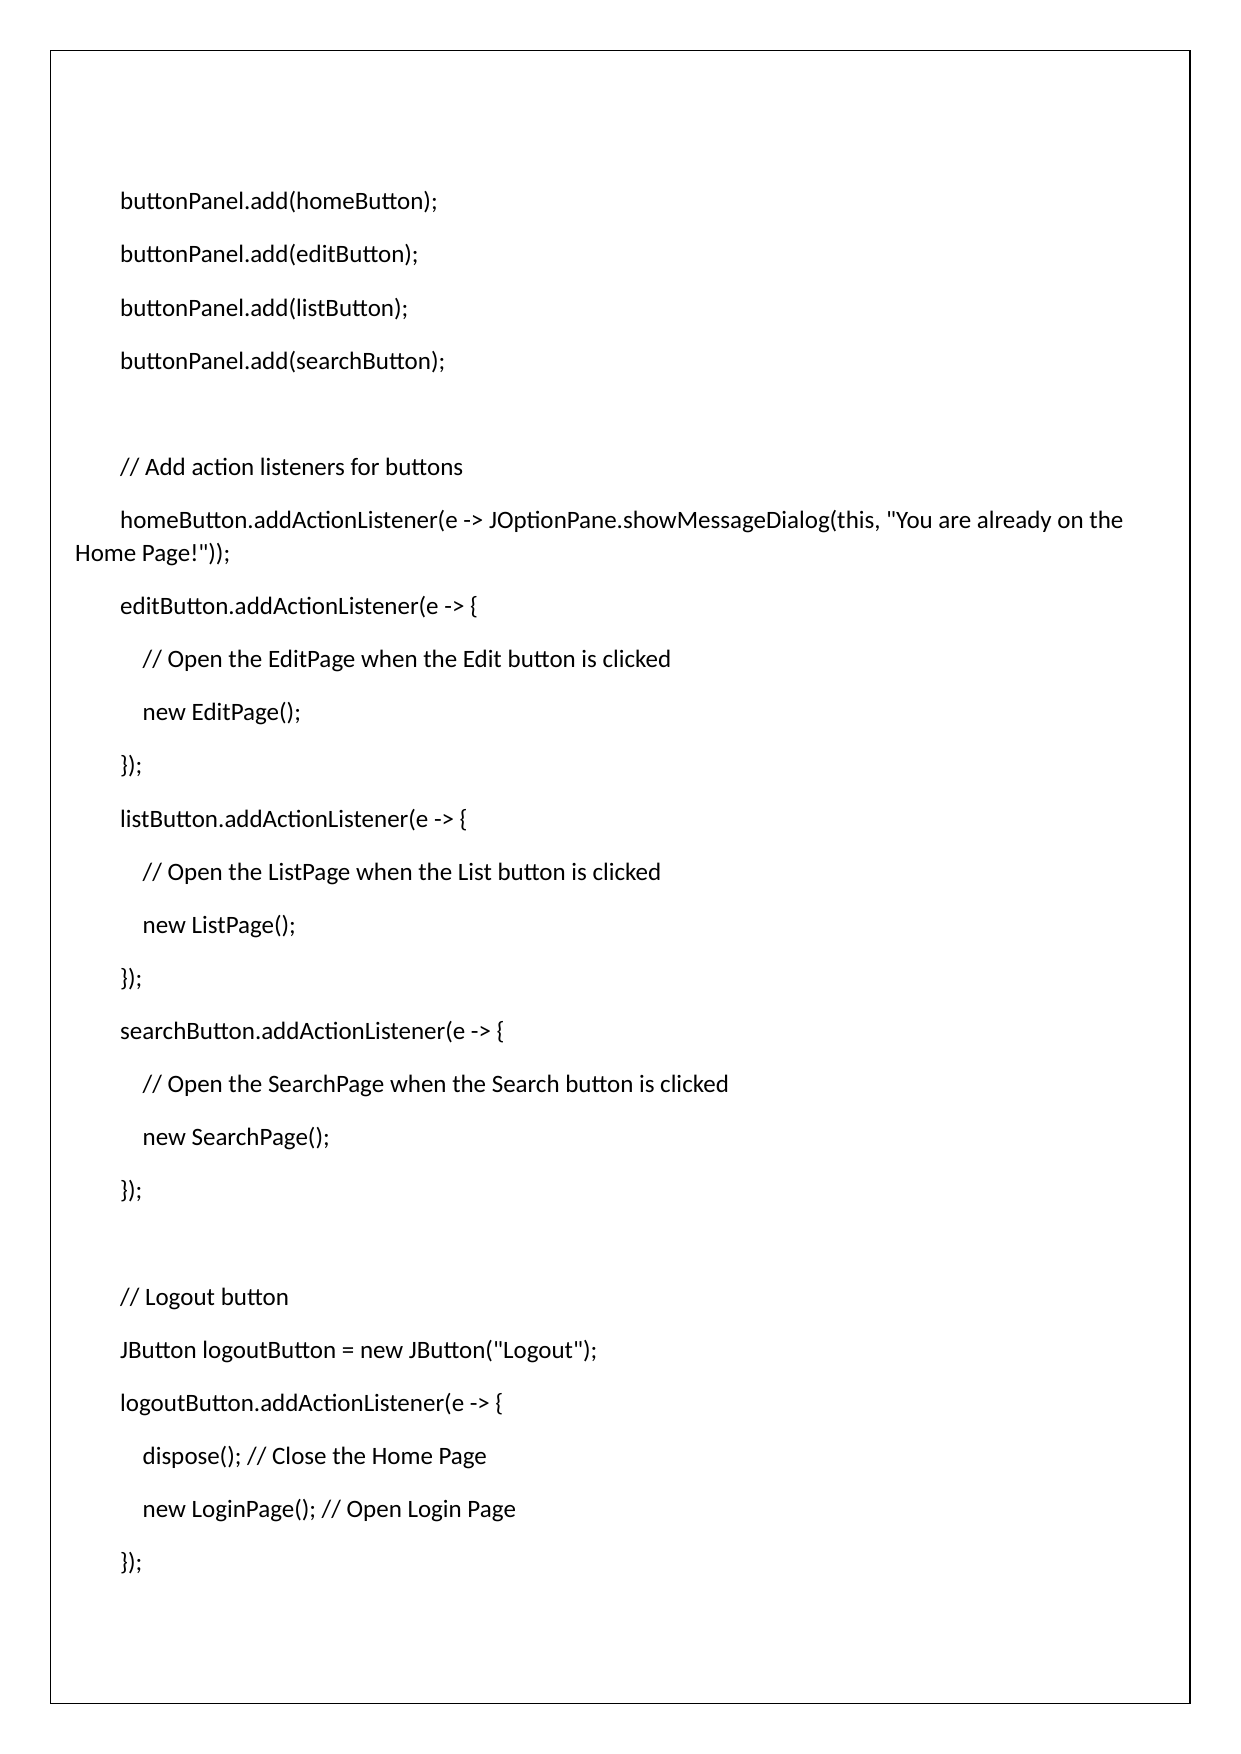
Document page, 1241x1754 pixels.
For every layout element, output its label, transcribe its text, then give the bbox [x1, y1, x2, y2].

text logoutButton.addActionListener(e -> { [75, 1387, 1171, 1418]
text // Logout button [75, 1281, 1171, 1311]
text buttonPanel.add(editButton); [75, 238, 1171, 269]
text // Open the EditPage when the Edit button is clicked [75, 643, 1171, 674]
text buttonPanel.add(listButton); [75, 292, 1171, 322]
text new ListPage(); [75, 909, 1171, 939]
text searchButton.addActionListener(e -> { [75, 1015, 1171, 1046]
text // Open the ListPage when the List button is clicked [75, 856, 1171, 886]
text // Open the SearchPage when the Search button is clicked [75, 1068, 1171, 1099]
text // Add action listeners for buttons [75, 451, 1171, 482]
text editButton.addActionListener(e -> { [75, 590, 1171, 621]
text new EditPage(); [75, 696, 1171, 727]
text }); [75, 749, 1171, 780]
text new SearchPage(); [75, 1121, 1171, 1152]
text buttonPanel.add(searchButton); [75, 345, 1171, 375]
text }); [75, 1174, 1171, 1205]
text buttonPanel.add(homeButton); [75, 185, 1171, 216]
text new LoginPage(); // Open Login Page [75, 1493, 1171, 1524]
text listButton.addActionListener(e -> { [75, 803, 1171, 833]
text homeButton.addActionListener(e -> JOptionPane.showMessageDialog(this, "You are already on the Home Page!")); [75, 504, 1171, 568]
text }); [75, 962, 1171, 993]
text JButton logoutButton = new JButton("Logout"); [75, 1334, 1171, 1364]
text dispose(); // Close the Home Page [75, 1440, 1171, 1471]
text }); [75, 1546, 1171, 1577]
